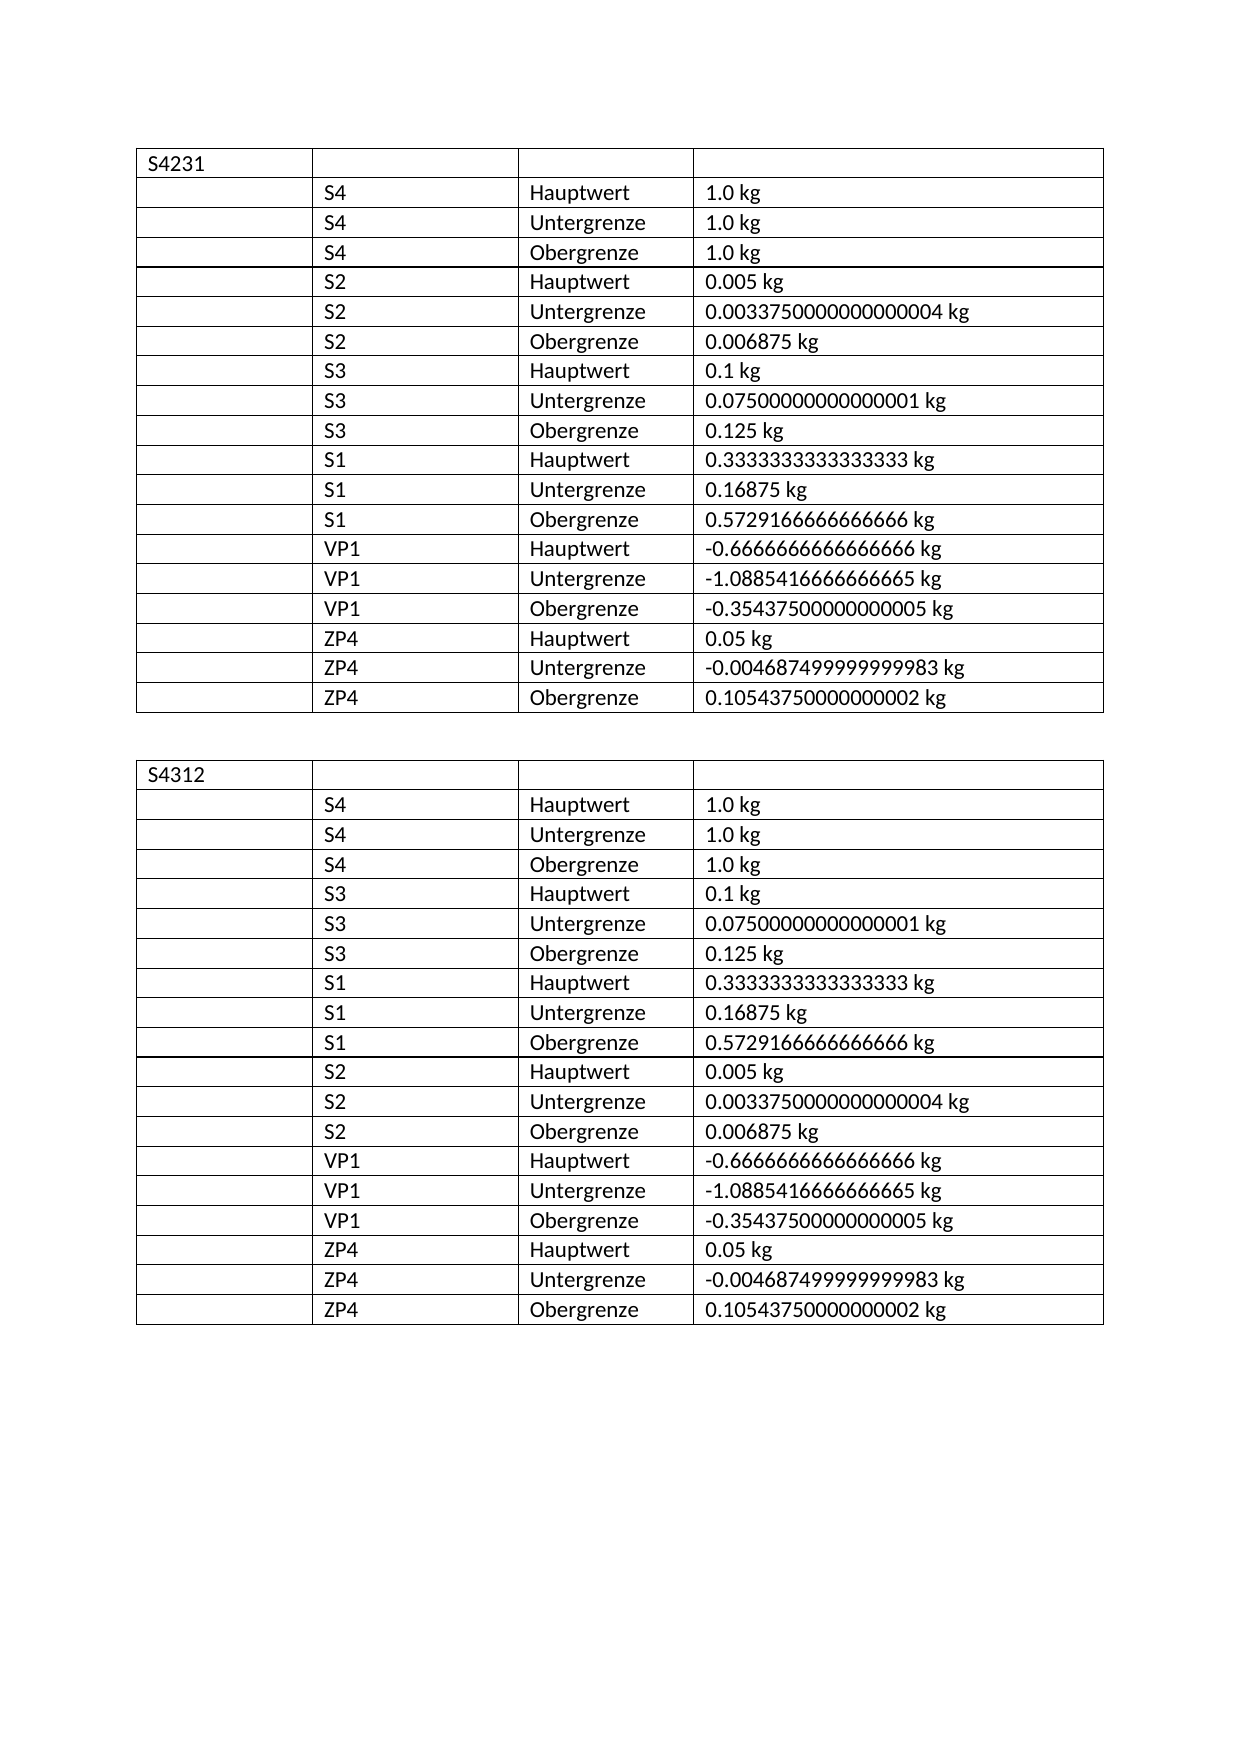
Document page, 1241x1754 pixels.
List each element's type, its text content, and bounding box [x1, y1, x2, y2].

table_cell S2 [313, 1087, 518, 1116]
table_cell Hauptwert [519, 624, 693, 652]
table_cell [137, 386, 312, 415]
table_cell 0.125 kg [694, 939, 1103, 967]
table_cell [137, 1206, 312, 1234]
table_cell S3 [313, 386, 518, 415]
table_cell [137, 850, 312, 878]
table_cell -1.0885416666666665 kg [694, 564, 1103, 593]
table_cell Hauptwert [519, 268, 693, 296]
table_cell Hauptwert [519, 879, 693, 908]
table_cell [137, 969, 312, 997]
table_cell [137, 505, 312, 533]
table_cell Untergrenze [519, 1176, 693, 1205]
table_cell 0.10543750000000002 kg [694, 683, 1103, 712]
table_cell S1 [313, 505, 518, 533]
table_cell ZP4 [313, 624, 518, 652]
table_cell [137, 1028, 312, 1056]
table_cell Obergrenze [519, 327, 693, 355]
table_cell Obergrenze [519, 1117, 693, 1146]
table_cell Untergrenze [519, 653, 693, 682]
table_cell [137, 1087, 312, 1116]
table_header S4231 [137, 149, 312, 177]
table_cell 1.0 kg [694, 850, 1103, 878]
table_cell Untergrenze [519, 475, 693, 504]
table_cell S2 [313, 1058, 518, 1086]
table_cell Untergrenze [519, 386, 693, 415]
table_cell S3 [313, 416, 518, 444]
table_cell S4 [313, 790, 518, 819]
table_cell ZP4 [313, 1295, 518, 1324]
table_cell [137, 1058, 312, 1086]
table_cell Hauptwert [519, 1236, 693, 1264]
table_cell -0.004687499999999983 kg [694, 653, 1103, 682]
table_cell Obergrenze [519, 683, 693, 712]
table_cell S3 [313, 909, 518, 938]
table_cell Hauptwert [519, 446, 693, 474]
table_header [313, 149, 518, 177]
table_cell 0.005 kg [694, 1058, 1103, 1086]
table_cell [137, 790, 312, 819]
table_cell VP1 [313, 594, 518, 623]
table_cell 0.006875 kg [694, 327, 1103, 355]
table_cell Obergrenze [519, 1295, 693, 1324]
table_cell 0.0033750000000000004 kg [694, 1087, 1103, 1116]
table_cell 0.05 kg [694, 624, 1103, 652]
table_cell -0.35437500000000005 kg [694, 594, 1103, 623]
table_cell 0.5729166666666666 kg [694, 505, 1103, 533]
table_cell Hauptwert [519, 790, 693, 819]
table_cell [137, 1117, 312, 1146]
table_cell Untergrenze [519, 1087, 693, 1116]
table_cell [137, 475, 312, 504]
table_cell S1 [313, 969, 518, 997]
table_cell S3 [313, 879, 518, 908]
table_cell [137, 268, 312, 296]
table_cell ZP4 [313, 653, 518, 682]
table_cell 0.1 kg [694, 356, 1103, 385]
table_cell [137, 178, 312, 207]
table_cell S1 [313, 998, 518, 1027]
table_cell [137, 446, 312, 474]
table_cell S4 [313, 820, 518, 849]
table_cell [137, 297, 312, 326]
table_cell -0.6666666666666666 kg [694, 535, 1103, 563]
table_cell 0.125 kg [694, 416, 1103, 444]
table_cell Hauptwert [519, 535, 693, 563]
table_cell [137, 1265, 312, 1294]
table_cell S4 [313, 850, 518, 878]
table_header S4312 [137, 761, 312, 789]
table_cell 1.0 kg [694, 238, 1103, 266]
table_header [694, 149, 1103, 177]
table_cell [137, 564, 312, 593]
table_cell VP1 [313, 1176, 518, 1205]
table_cell [137, 356, 312, 385]
table_cell -0.35437500000000005 kg [694, 1206, 1103, 1234]
table_cell Obergrenze [519, 1206, 693, 1234]
table_cell Obergrenze [519, 939, 693, 967]
table_cell VP1 [313, 535, 518, 563]
table_cell Obergrenze [519, 238, 693, 266]
table_cell 0.006875 kg [694, 1117, 1103, 1146]
table_cell S1 [313, 1028, 518, 1056]
table_cell S4 [313, 238, 518, 266]
table_cell Hauptwert [519, 356, 693, 385]
table_cell 0.1 kg [694, 879, 1103, 908]
table_cell S4 [313, 178, 518, 207]
table_cell S2 [313, 268, 518, 296]
table_cell [137, 594, 312, 623]
table_header [694, 761, 1103, 789]
table_cell Untergrenze [519, 1265, 693, 1294]
table_cell -1.0885416666666665 kg [694, 1176, 1103, 1205]
table_cell Hauptwert [519, 1147, 693, 1175]
table_cell [137, 416, 312, 444]
table_cell [137, 820, 312, 849]
table_cell S1 [313, 475, 518, 504]
table_cell 1.0 kg [694, 208, 1103, 237]
table_cell Obergrenze [519, 1028, 693, 1056]
table_cell [137, 998, 312, 1027]
table_cell [137, 683, 312, 712]
table_cell 0.16875 kg [694, 475, 1103, 504]
table_cell [137, 1176, 312, 1205]
table_cell -0.6666666666666666 kg [694, 1147, 1103, 1175]
table_cell Hauptwert [519, 969, 693, 997]
table_cell S4 [313, 208, 518, 237]
table_header [519, 149, 693, 177]
table_cell Obergrenze [519, 416, 693, 444]
table_cell [137, 327, 312, 355]
table_cell 0.16875 kg [694, 998, 1103, 1027]
table_cell VP1 [313, 1147, 518, 1175]
table_cell ZP4 [313, 1265, 518, 1294]
table_cell Untergrenze [519, 297, 693, 326]
table_cell [137, 879, 312, 908]
table_cell S2 [313, 297, 518, 326]
table_cell VP1 [313, 564, 518, 593]
table_header [519, 761, 693, 789]
table_cell Untergrenze [519, 998, 693, 1027]
table_header [313, 761, 518, 789]
table_cell [137, 909, 312, 938]
table_cell S1 [313, 446, 518, 474]
table_cell Hauptwert [519, 178, 693, 207]
table_cell 1.0 kg [694, 178, 1103, 207]
table_cell 0.10543750000000002 kg [694, 1295, 1103, 1324]
table_cell 0.5729166666666666 kg [694, 1028, 1103, 1056]
table_cell 0.0033750000000000004 kg [694, 297, 1103, 326]
table_cell S2 [313, 327, 518, 355]
table_cell VP1 [313, 1206, 518, 1234]
table_cell 0.3333333333333333 kg [694, 446, 1103, 474]
table_cell [137, 1147, 312, 1175]
table_cell [137, 939, 312, 967]
table_cell ZP4 [313, 683, 518, 712]
table_cell Untergrenze [519, 820, 693, 849]
table_cell S3 [313, 356, 518, 385]
table_cell 0.3333333333333333 kg [694, 969, 1103, 997]
table_cell Obergrenze [519, 850, 693, 878]
table_cell [137, 238, 312, 266]
table_cell Untergrenze [519, 208, 693, 237]
table_cell [137, 653, 312, 682]
table_cell 0.07500000000000001 kg [694, 909, 1103, 938]
table_cell S2 [313, 1117, 518, 1146]
table_cell 1.0 kg [694, 820, 1103, 849]
table_cell 0.07500000000000001 kg [694, 386, 1103, 415]
table_cell Obergrenze [519, 505, 693, 533]
table_cell [137, 624, 312, 652]
table_cell [137, 208, 312, 237]
table_cell 1.0 kg [694, 790, 1103, 819]
table_cell Untergrenze [519, 564, 693, 593]
table_cell -0.004687499999999983 kg [694, 1265, 1103, 1294]
table_cell Untergrenze [519, 909, 693, 938]
table_cell [137, 1295, 312, 1324]
table_cell S3 [313, 939, 518, 967]
table_cell Obergrenze [519, 594, 693, 623]
table_cell [137, 535, 312, 563]
table_cell [137, 1236, 312, 1264]
table_cell 0.005 kg [694, 268, 1103, 296]
table_cell 0.05 kg [694, 1236, 1103, 1264]
table_cell Hauptwert [519, 1058, 693, 1086]
table_cell ZP4 [313, 1236, 518, 1264]
